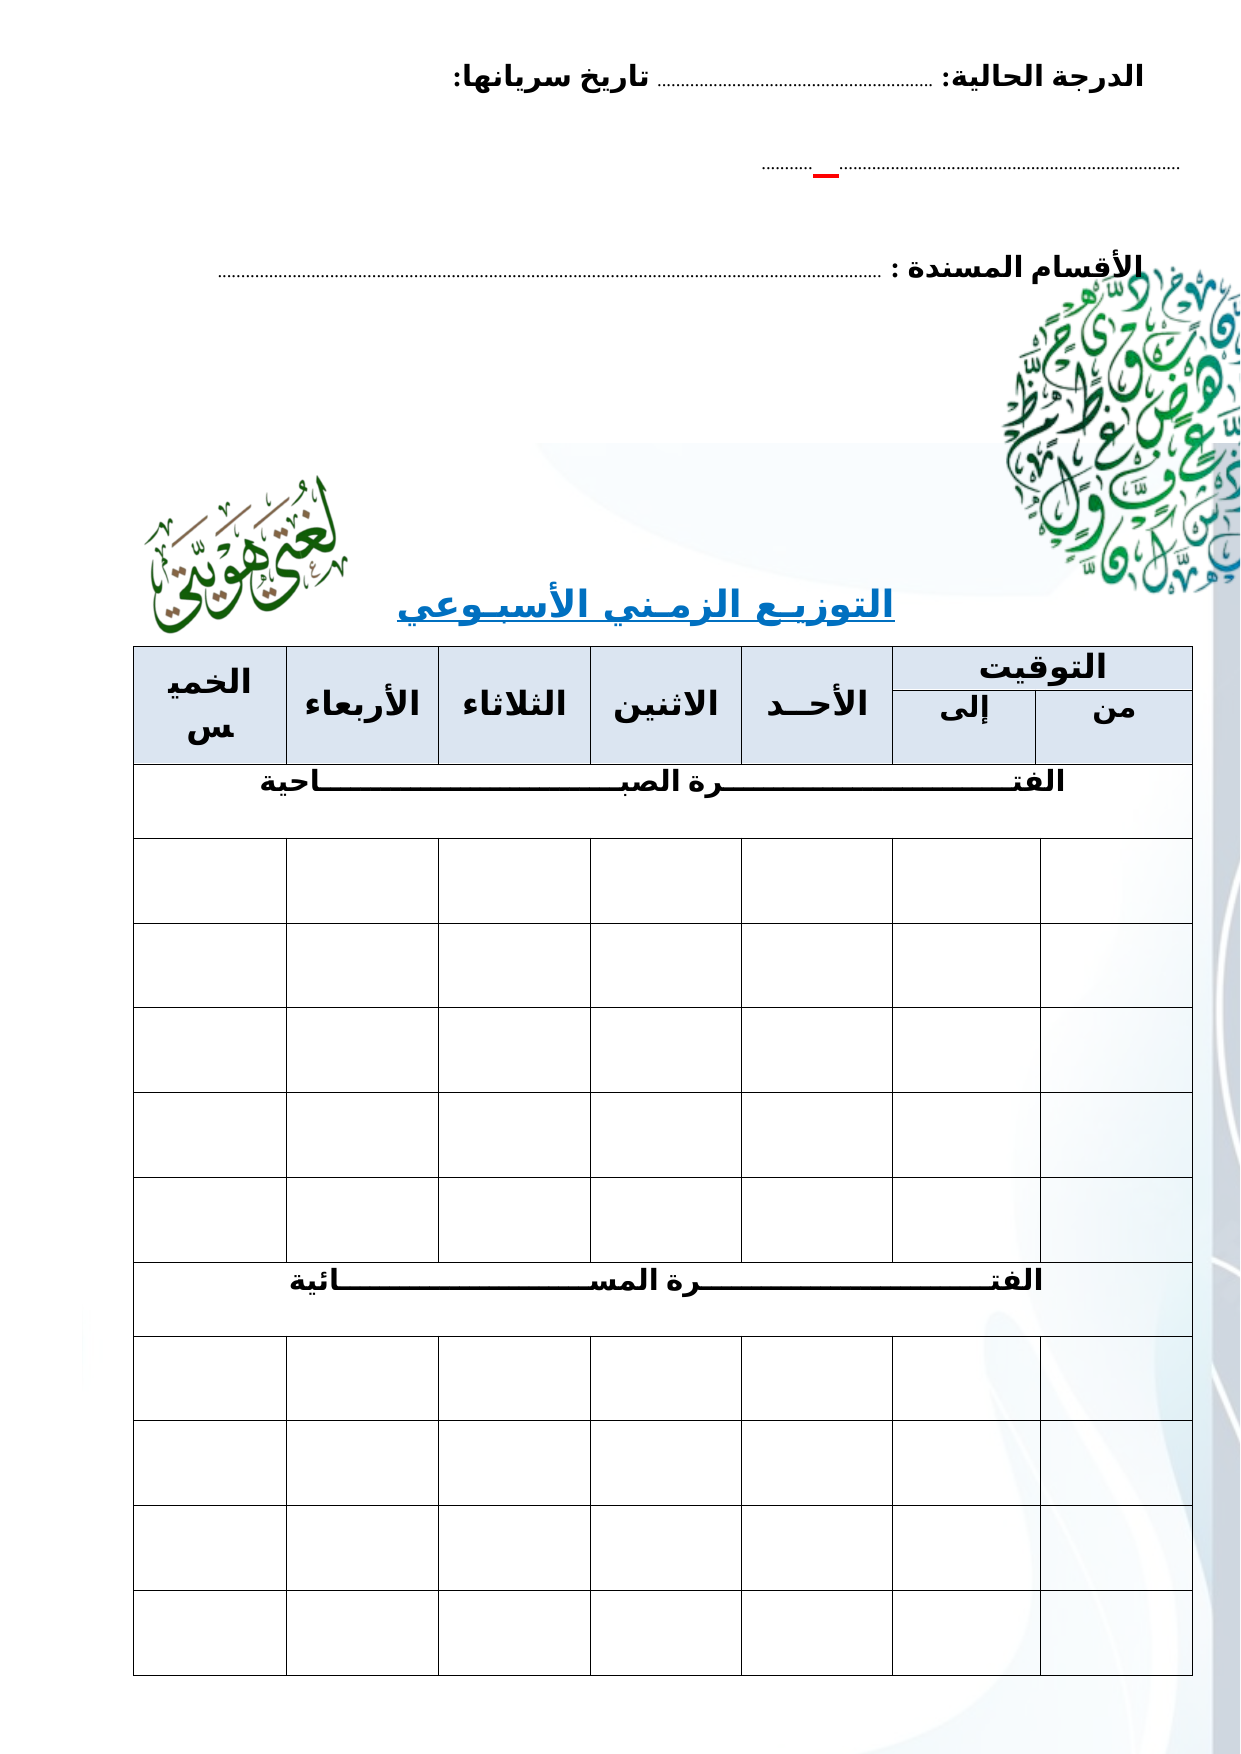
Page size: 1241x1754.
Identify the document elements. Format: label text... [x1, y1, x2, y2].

table_cell [893, 1337, 1040, 1420]
text التوزيـع الزمـني الأسبـوعي [243, 582, 1144, 626]
table_cell [742, 1008, 892, 1092]
table_cell [439, 1337, 590, 1420]
table_cell [591, 1506, 741, 1590]
table_cell [1041, 1178, 1192, 1262]
table_cell [893, 1178, 1040, 1262]
table_cell [591, 1591, 741, 1675]
table_cell [742, 1178, 892, 1262]
table_cell [893, 924, 1040, 1007]
table_cell [287, 1178, 438, 1262]
table_cell [134, 1008, 286, 1092]
table_cell [893, 1591, 1040, 1675]
table_cell [134, 1337, 286, 1420]
table_cell [439, 1008, 590, 1092]
table_cell [439, 1093, 590, 1177]
table_cell [742, 1506, 892, 1590]
table_cell [287, 1008, 438, 1092]
table_cell [742, 1591, 892, 1675]
table_cell [439, 924, 590, 1007]
table_cell [134, 839, 286, 922]
table_cell [439, 1506, 590, 1590]
table_cell [1041, 1421, 1192, 1505]
table_cell [591, 1421, 741, 1505]
table_cell [591, 839, 741, 922]
table_cell [287, 1421, 438, 1505]
table_cell [893, 1008, 1040, 1092]
picture [82, 250, 1241, 1754]
table_cell [439, 839, 590, 922]
table_cell الفتـــــــــــــــــــــــــــــرة المســـــــــــــــــــــــــائية [134, 1263, 1192, 1336]
table_cell [134, 1421, 286, 1505]
table_cell [1041, 924, 1192, 1007]
table_cell [591, 924, 741, 1007]
table_cell [134, 1178, 286, 1262]
table_header الأربعاء [287, 647, 438, 763]
table_cell [1041, 1093, 1192, 1177]
table_cell [134, 1506, 286, 1590]
table_cell [287, 1093, 438, 1177]
table_cell [1041, 1008, 1192, 1092]
table_cell [134, 1591, 286, 1675]
table_header التوقيت [893, 647, 1192, 689]
table_cell [742, 1421, 892, 1505]
table_cell [439, 1421, 590, 1505]
table_cell [893, 839, 1040, 922]
table_cell [591, 1337, 741, 1420]
table_cell [439, 1178, 590, 1262]
table_cell [134, 924, 286, 1007]
table_cell [893, 1093, 1040, 1177]
table_cell [287, 839, 438, 922]
table_cell [591, 1093, 741, 1177]
table_header الثلاثاء [439, 647, 590, 763]
table_cell من [1036, 691, 1192, 763]
text الدرجة الحالية: ........................................................... تاريخ سريانها: ......................................................................... ........... [148, 59, 1181, 187]
table_cell [1041, 839, 1192, 922]
table_header الخميس [134, 647, 286, 763]
table_cell [893, 1421, 1040, 1505]
table_cell [742, 1093, 892, 1177]
table_cell الفتـــــــــــــــــــــــــــــرة الصبــــــــــــــــــــــــــــــاحية [134, 765, 1192, 838]
table_cell [591, 1008, 741, 1092]
table_cell [1041, 1337, 1192, 1420]
table_cell [1041, 1591, 1192, 1675]
table_cell [742, 924, 892, 1007]
table_cell [1041, 1506, 1192, 1590]
table_cell إلى [893, 691, 1035, 763]
table_header الأحــد [742, 647, 892, 763]
table_cell [287, 924, 438, 1007]
table_cell [591, 1178, 741, 1262]
text الأقسام المسندة : .............................................................................................................................................. [148, 250, 1144, 284]
table_cell [439, 1591, 590, 1675]
table_cell [134, 1093, 286, 1177]
table_cell [742, 1337, 892, 1420]
table_cell [742, 839, 892, 922]
table_cell [287, 1591, 438, 1675]
table_cell [893, 1506, 1040, 1590]
table_cell [287, 1506, 438, 1590]
table_cell [287, 1337, 438, 1420]
table_header الاثنين [591, 647, 741, 763]
